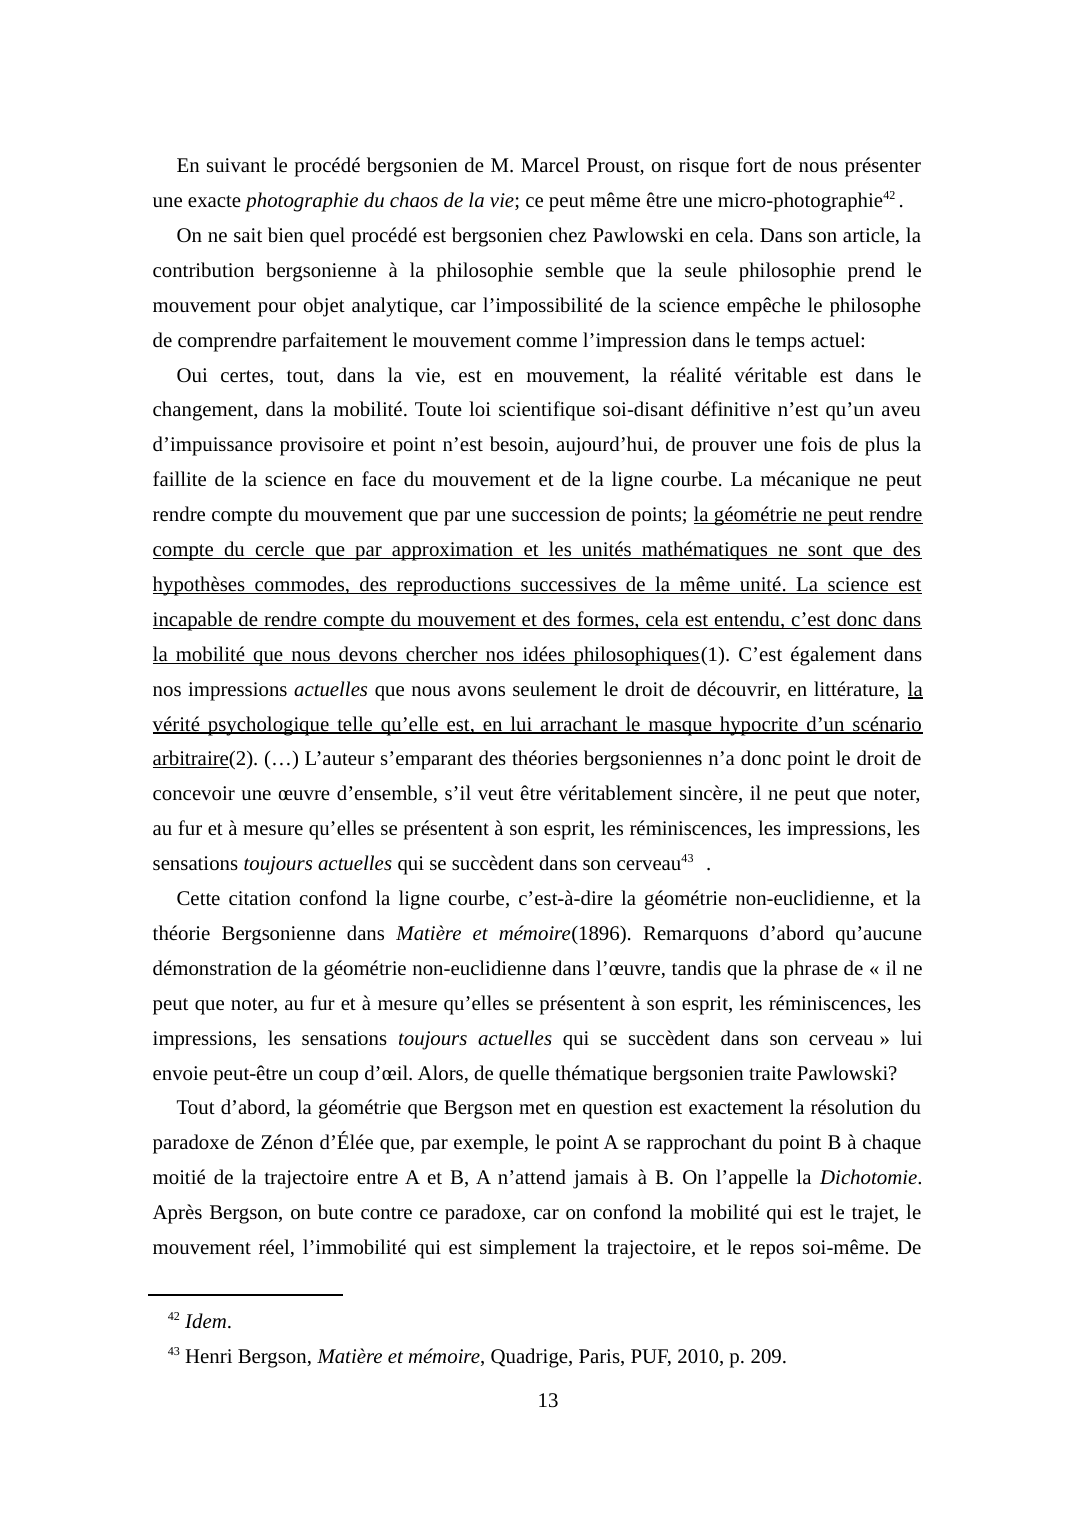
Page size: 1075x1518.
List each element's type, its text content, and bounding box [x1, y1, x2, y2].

text Oui certes, tout, dans la vie, est en mouvement, la réalité véritable est dans le changement, dans la mobilité. Toute loi scientifique soi-disant définitive n’est qu’un aveu d’impuissance provisoire et point n’est besoin, aujourd’hui, de prouver une fois de plus la faillite de la science en face du mouvement et de la ligne courbe. La mécanique ne peut rendre compte du mouvement que par une succession de points; la géométrie ne peut rendre compte du cercle que par approximation et les unités mathématiques ne sont que des hypothèses commodes, des reproductions successives de la même unité. La science est incapable de rendre compte du mouvement et des formes, cela est entendu, c’est donc dans la mobilité que nous devons chercher nos idées philosophiques(1). C’est également dans nos impressions actuelles que nous avons seulement le droit de découvrir, en littérature, la vérité psychologique telle qu’elle est, en lui arrachant le masque hypocrite d’un scénario arbitraire(2). (…) L’auteur s’emparant des théories bergsoniennes n’a donc point le droit de concevoir une œuvre d’ensemble, s’il veut être véritablement sincère, il ne peut que noter, au fur et à mesure qu’elles se présentent à son esprit, les réminiscences, les impressions, les sensations toujours actuelles qui se succèdent dans son cerveau. [152, 733, 922, 881]
text On ne sait bien quel procédé est bergsonien chez Pawlowski en cela. Dans son article, la contribution bergsonienne à la philosophie semble que la seule philosophie prend le mouvement pour objet analytique, car l’impossibilité de la science empêche le philosophe de comprendre parfaitement le mouvement comme l’impression dans le temps actuel: [152, 217, 922, 357]
text En suivant le procédé bergsonien de M. Marcel Proust, on risque fort de nous présenter une exacte photographie du chaos de la vie; ce peut même être une micro-photographie. [152, 148, 922, 217]
text Oui certes, tout, dans la vie, est en mouvement, la réalité véritable est dans le changement, dans la mobilité. Toute loi scientifique soi-disant définitive n’est qu’un aveu d’impuissance provisoire et point n’est besoin, aujourd’hui, de prouver une fois de plus la faillite de la science en face du mouvement et de la ligne courbe. La mécanique ne peut rendre compte du mouvement que par une succession de points; la géométrie ne peut rendre compte du cercle que par approximation et les unités mathématiques ne sont que des hypothèses commodes, des reproductions successives de la même unité. La science est incapable de rendre compte du mouvement et des formes, cela est entendu, c’est donc dans la mobilité que nous devons chercher nos idées philosophiques(1). C’est également dans nos impressions actuelles que nous avons seulement le droit de découvrir, en littérature, la vérité psychologique telle qu’elle est, en lui arrachant le masque hypocrite d’un scénario arbitraire(2). (…) L’auteur s’emparant des théories bergsoniennes n’a donc point le droit de concevoir une œuvre d’ensemble, s’il veut être véritablement sincère, il ne peut que noter, au fur et à mesure qu’elles se présentent à son esprit, les réminiscences, les impressions, les sensations toujours actuelles qui se succèdent dans son cerveau. [152, 629, 922, 732]
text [152, 1090, 922, 1264]
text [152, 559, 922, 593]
text Cette citation confond la ligne courbe, c’est-à-dire la géométrie non-euclidienne, et la théorie Bergsonienne dans Matière et mémoire(1896). Remarquons d’abord qu’aucune démonstration de la géométrie non-euclidienne dans l’œuvre, tandis que la phrase de « il ne peut que noter, au fur et à mesure qu’elles se présentent à son esprit, les réminiscences, les impressions, les sensations toujours actuelles qui se succèdent dans son cerveau » lui envoie peut-être un coup d’œil. Alors, de quelle thématique bergsonien traite Pawlowski? [152, 881, 922, 1090]
text Oui certes, tout, dans la vie, est en mouvement, la réalité véritable est dans le changement, dans la mobilité. Toute loi scientifique soi-disant définitive n’est qu’un aveu d’impuissance provisoire et point n’est besoin, aujourd’hui, de prouver une fois de plus la faillite de la science en face du mouvement et de la ligne courbe. La mécanique ne peut rendre compte du mouvement que par une succession de points; la géométrie ne peut rendre compte du cercle que par approximation et les unités mathématiques ne sont que des hypothèses commodes, des reproductions successives de la même unité. La science est incapable de rendre compte du mouvement et des formes, cela est entendu, c’est donc dans la mobilité que nous devons chercher nos idées philosophiques(1). C’est également dans nos impressions actuelles que nous avons seulement le droit de découvrir, en littérature, la vérité psychologique telle qu’elle est, en lui arrachant le masque hypocrite d’un scénario arbitraire(2). (…) L’auteur s’emparant des théories bergsoniennes n’a donc point le droit de concevoir une œuvre d’ensemble, s’il veut être véritablement sincère, il ne peut que noter, au fur et à mesure qu’elles se présentent à son esprit, les réminiscences, les impressions, les sensations toujours actuelles qui se succèdent dans son cerveau. [152, 357, 922, 558]
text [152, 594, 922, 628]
